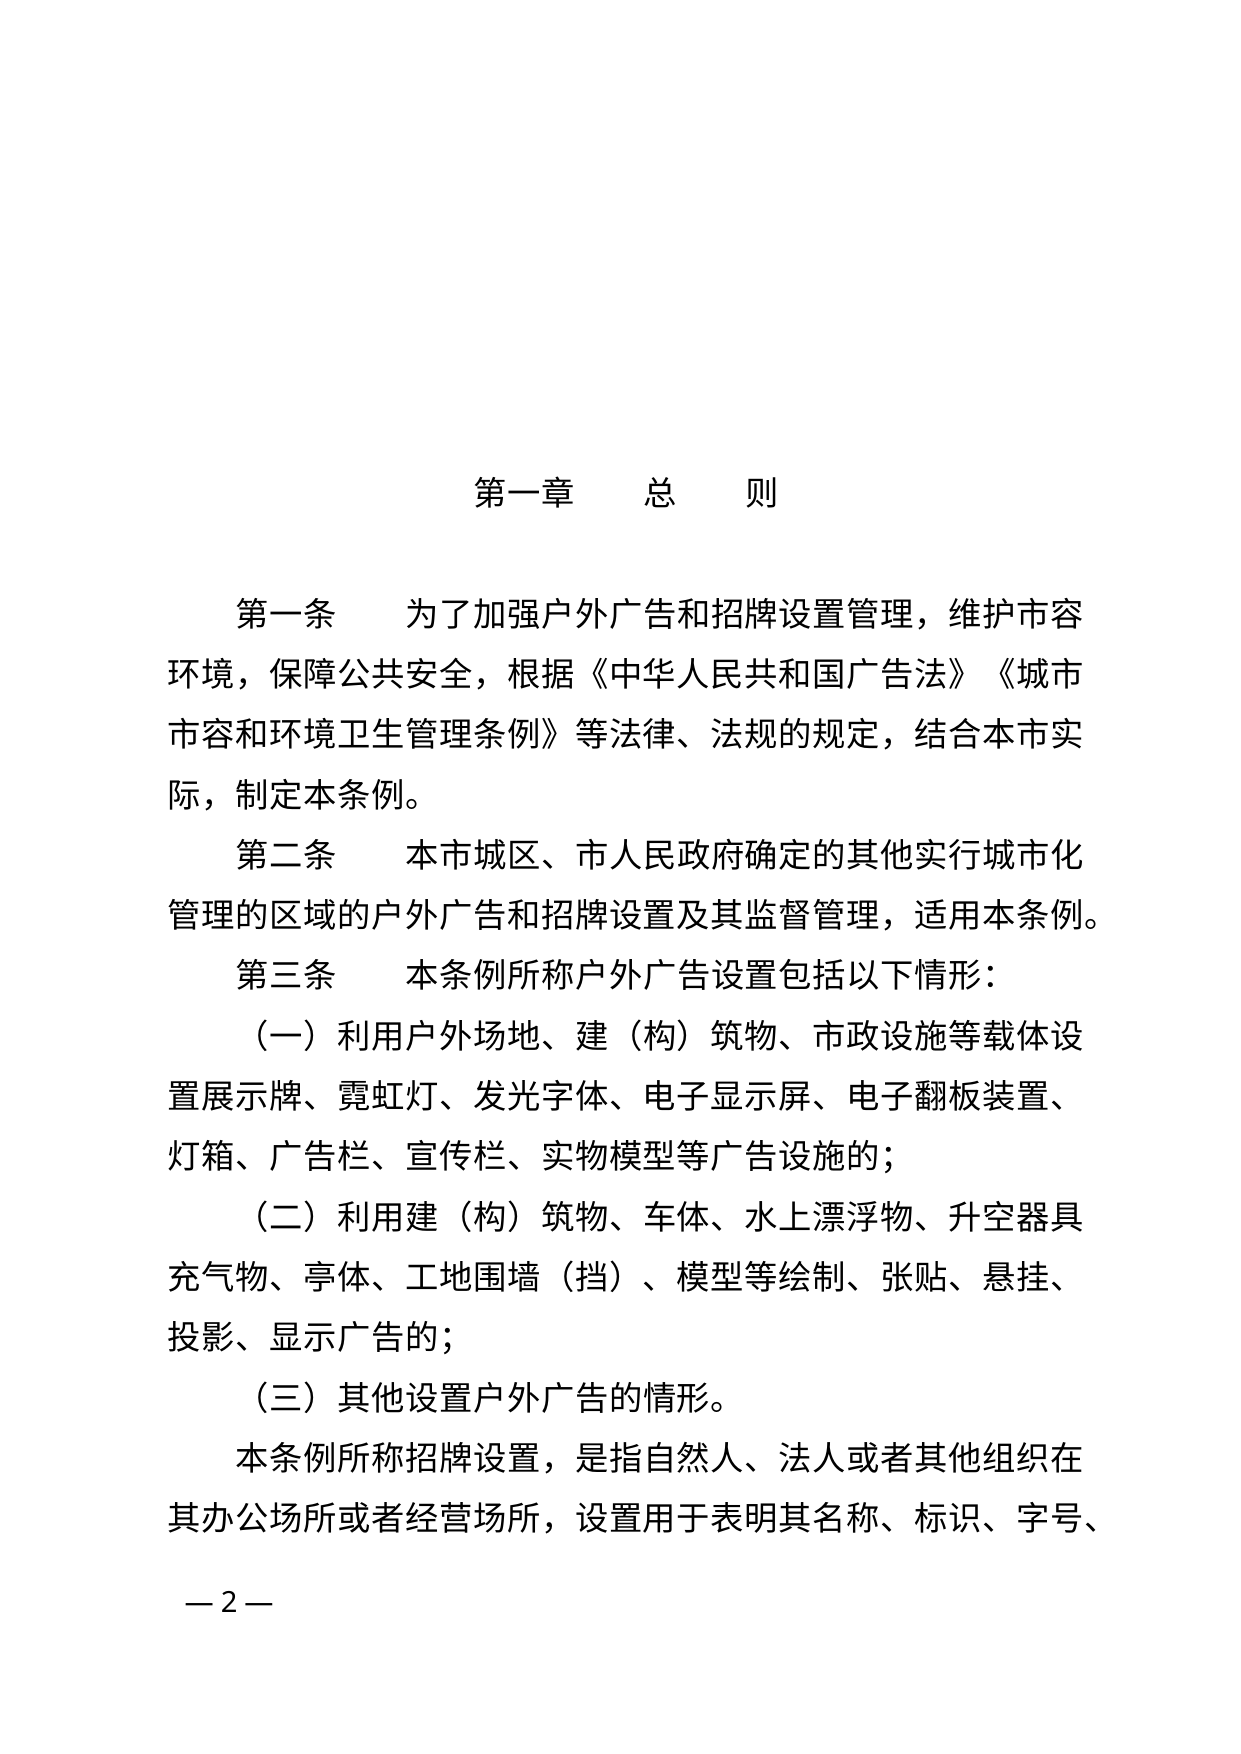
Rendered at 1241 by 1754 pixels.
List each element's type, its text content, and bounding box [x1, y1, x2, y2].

text （二）利用建（构）筑物、车体、水上漂浮物、升空器具、充气物、亭体、工地围墙（挡）、模型等绘制、张贴、悬挂、投影、显示广告的； [169, 1245, 1083, 1426]
text （三）其他设置户外广告的情形。 [169, 1426, 1083, 1486]
text 第二条 本市城区、市人民政府确定的其他实行城市化管理的区域的户外广告和招牌设置及其监督管理，适用本条例。 [169, 823, 1083, 1003]
text 第一条 为了加强户外广告和招牌设置管理，维护市容环境，保障公共安全，根据《中华人民共和国广告法》《城市市容和环境卫生管理条例》等法律、法规的规定，结合本市实际，制定本条例。 [169, 581, 1083, 823]
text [169, 1486, 1083, 1546]
text 第一章 总 则 [169, 461, 1083, 521]
text （一）利用户外场地、建（构）筑物、市政设施等载体设置展示牌、霓虹灯、发光字体、电子显示屏、电子翻板装置、灯箱、广告栏、宣传栏、实物模型等广告设施的； [169, 1064, 1083, 1245]
text 第三条 本条例所称户外广告设置包括以下情形： [169, 1003, 1083, 1064]
